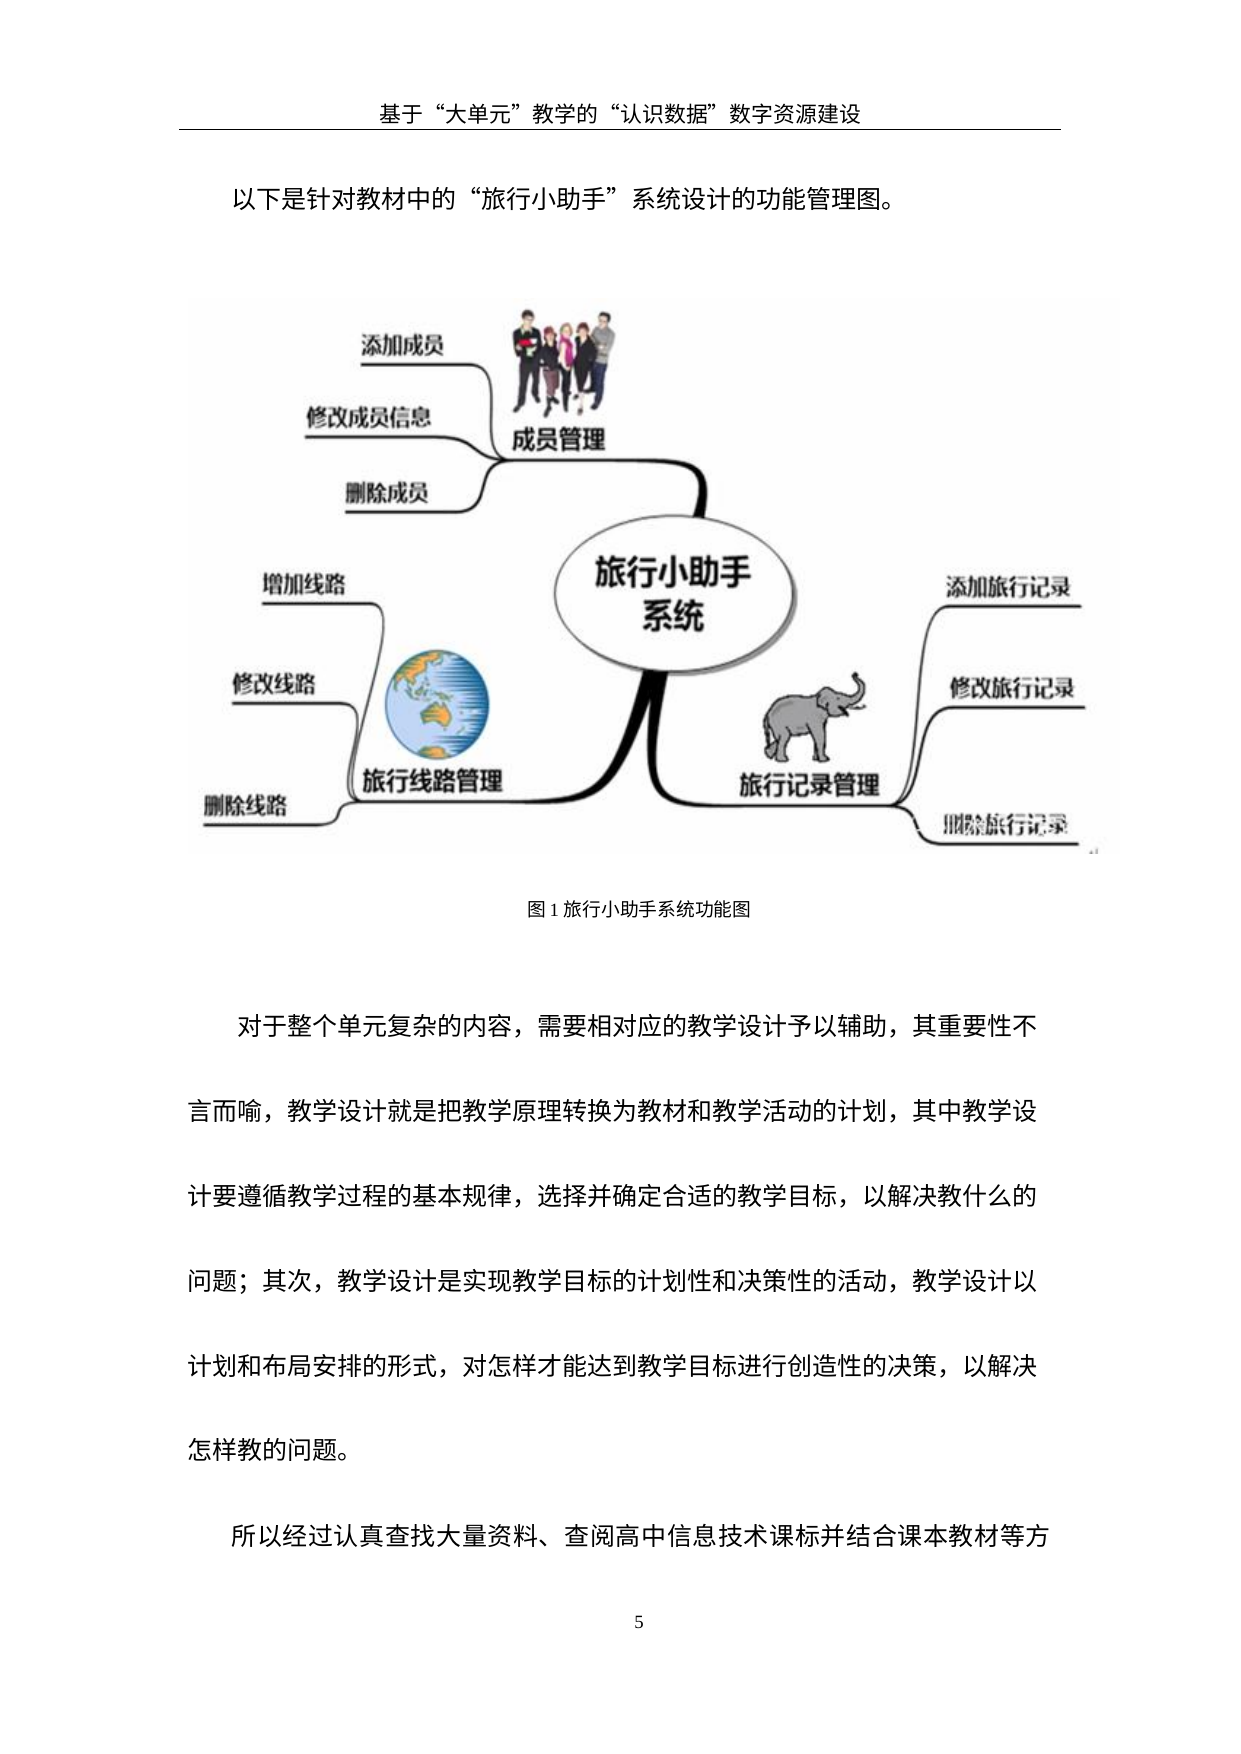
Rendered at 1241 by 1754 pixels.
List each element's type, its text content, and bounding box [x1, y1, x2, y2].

text 图1 旅行小助手系统功能图 [187, 892, 1053, 926]
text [187, 1500, 1053, 1568]
text 以下是针对教材中的“旅行小助手”系统设计的功能管理图。 [187, 164, 1053, 232]
text 对于整个单元复杂的内容，需要相对应的教学设计予以辅助，其重要性不言而喻，教学设计就是把教学原理转换为教材和教学活动的计划，其中教学设计要遵循教学过程的基本规律，选择并确定合适的教学目标，以解决教什么的问题；其次，教学设计是实现教学目标的计划性和决策性的活动，教学设计以计划和布局安排的形式，对怎样才能达到教学目标进行创造性的决策，以解决怎样教的问题。 [187, 991, 1053, 1483]
picture [187, 298, 1120, 854]
